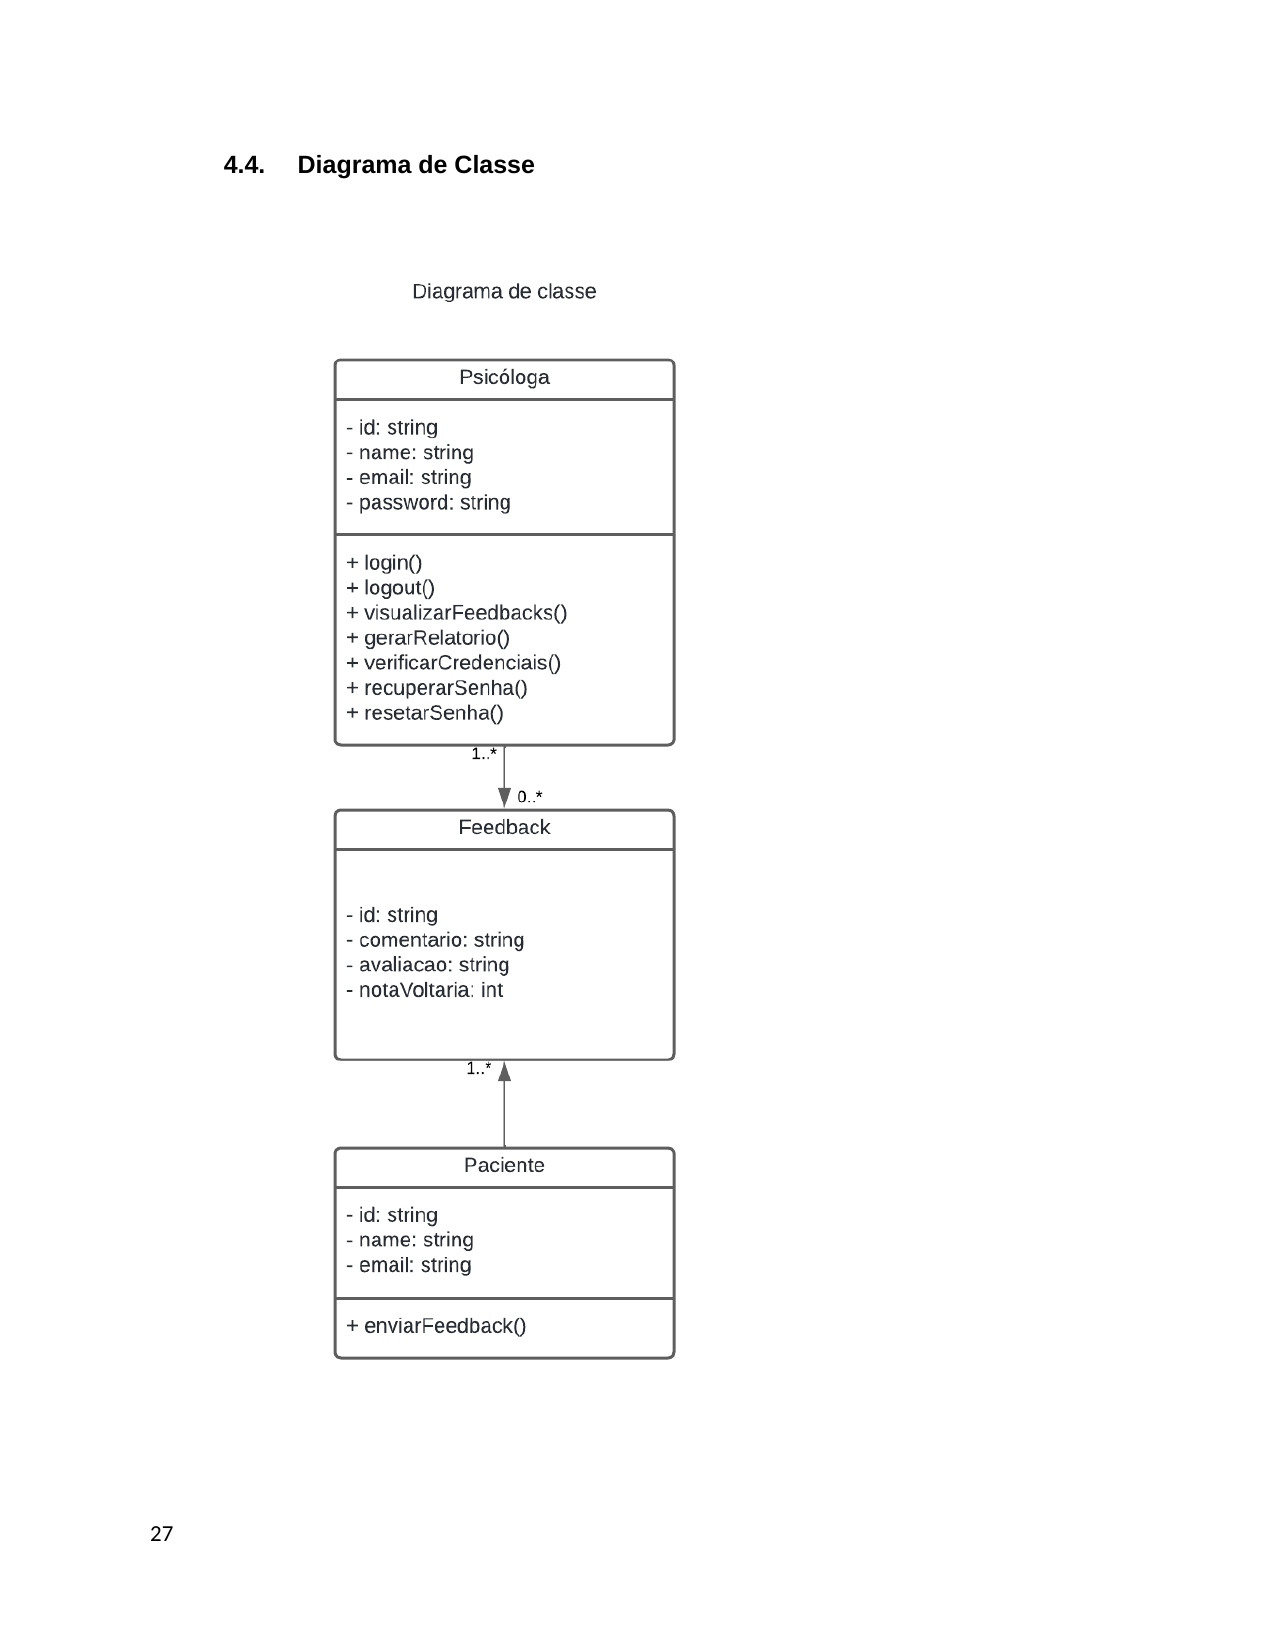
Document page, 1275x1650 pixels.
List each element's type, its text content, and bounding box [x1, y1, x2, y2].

list Diagrama de Classe [223, 150, 1125, 179]
picture [297, 209, 711, 1395]
